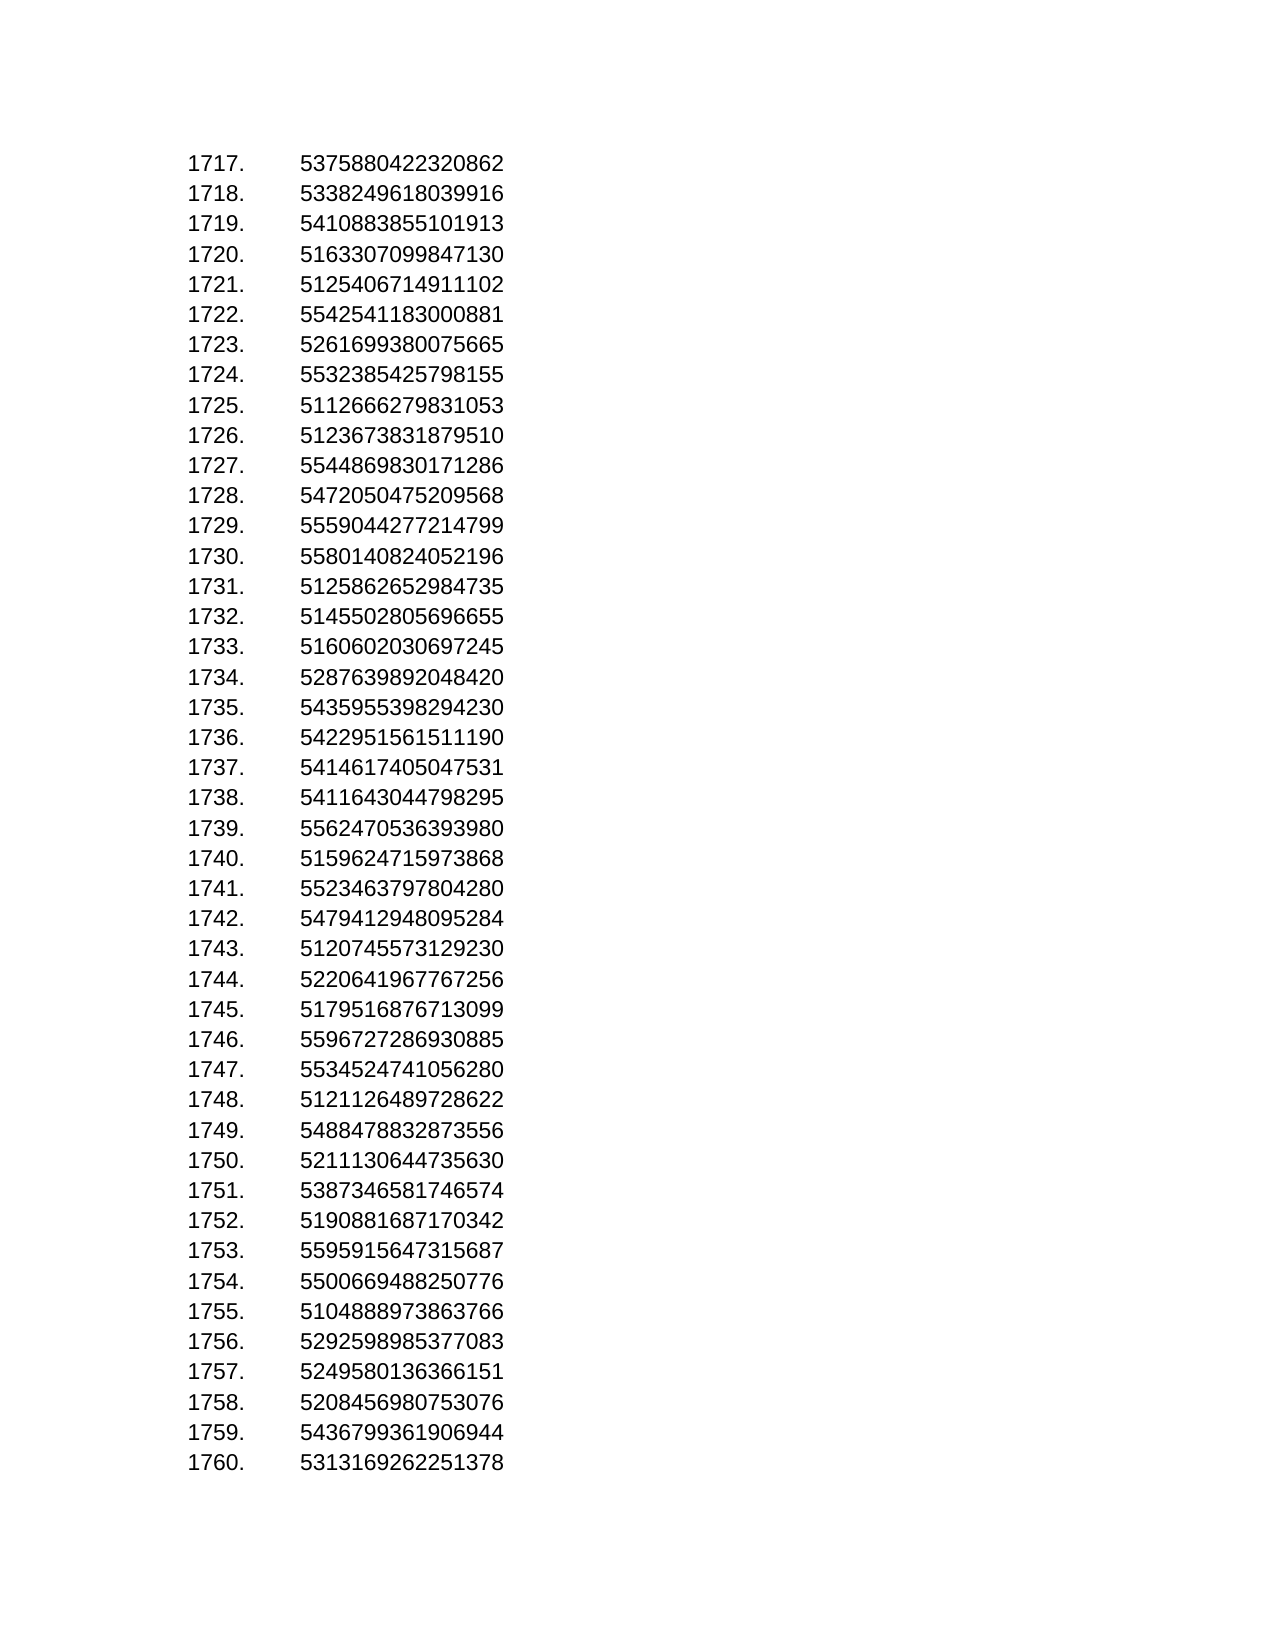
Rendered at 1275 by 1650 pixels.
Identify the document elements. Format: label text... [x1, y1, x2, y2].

list 5595915647315687 [187, 1237, 1125, 1264]
list 5220641967767256 [187, 966, 1125, 992]
list 5375880422320862 [187, 150, 1125, 176]
list 5159624715973868 [187, 845, 1125, 871]
list 5120745573129230 [187, 935, 1125, 962]
list 5435955398294230 [187, 694, 1125, 720]
list 5472050475209568 [187, 482, 1125, 509]
list 5125406714911102 [187, 271, 1125, 297]
list 5145502805696655 [187, 603, 1125, 629]
list 5104888973863766 [187, 1298, 1125, 1324]
list 5411643044798295 [187, 784, 1125, 811]
list 5387346581746574 [187, 1177, 1125, 1203]
list 5559044277214799 [187, 512, 1125, 539]
list 5112666279831053 [187, 392, 1125, 418]
list 5292598985377083 [187, 1328, 1125, 1354]
list 5160602030697245 [187, 633, 1125, 660]
list 5313169262251378 [187, 1449, 1125, 1475]
list 5562470536393980 [187, 814, 1125, 841]
list 5422951561511190 [187, 724, 1125, 750]
list 5479412948095284 [187, 905, 1125, 932]
list 5596727286930885 [187, 1026, 1125, 1052]
list 5414617405047531 [187, 754, 1125, 781]
list 5261699380075665 [187, 331, 1125, 358]
list 5523463797804280 [187, 875, 1125, 901]
list 5179516876713099 [187, 996, 1125, 1022]
list 5542541183000881 [187, 301, 1125, 327]
list 5488478832873556 [187, 1117, 1125, 1143]
list 5208456980753076 [187, 1388, 1125, 1415]
list 5121126489728622 [187, 1086, 1125, 1113]
list 5532385425798155 [187, 361, 1125, 388]
list 5287639892048420 [187, 663, 1125, 690]
list 5500669488250776 [187, 1268, 1125, 1294]
list 5436799361906944 [187, 1419, 1125, 1445]
list 5190881687170342 [187, 1207, 1125, 1234]
list 5544869830171286 [187, 452, 1125, 478]
list 5580140824052196 [187, 543, 1125, 569]
list 5123673831879510 [187, 422, 1125, 448]
list 5410883855101913 [187, 210, 1125, 237]
list 5211130644735630 [187, 1147, 1125, 1173]
list 5163307099847130 [187, 241, 1125, 267]
list 5338249618039916 [187, 180, 1125, 207]
list 5125862652984735 [187, 573, 1125, 599]
list 5249580136366151 [187, 1358, 1125, 1385]
list 5534524741056280 [187, 1056, 1125, 1083]
